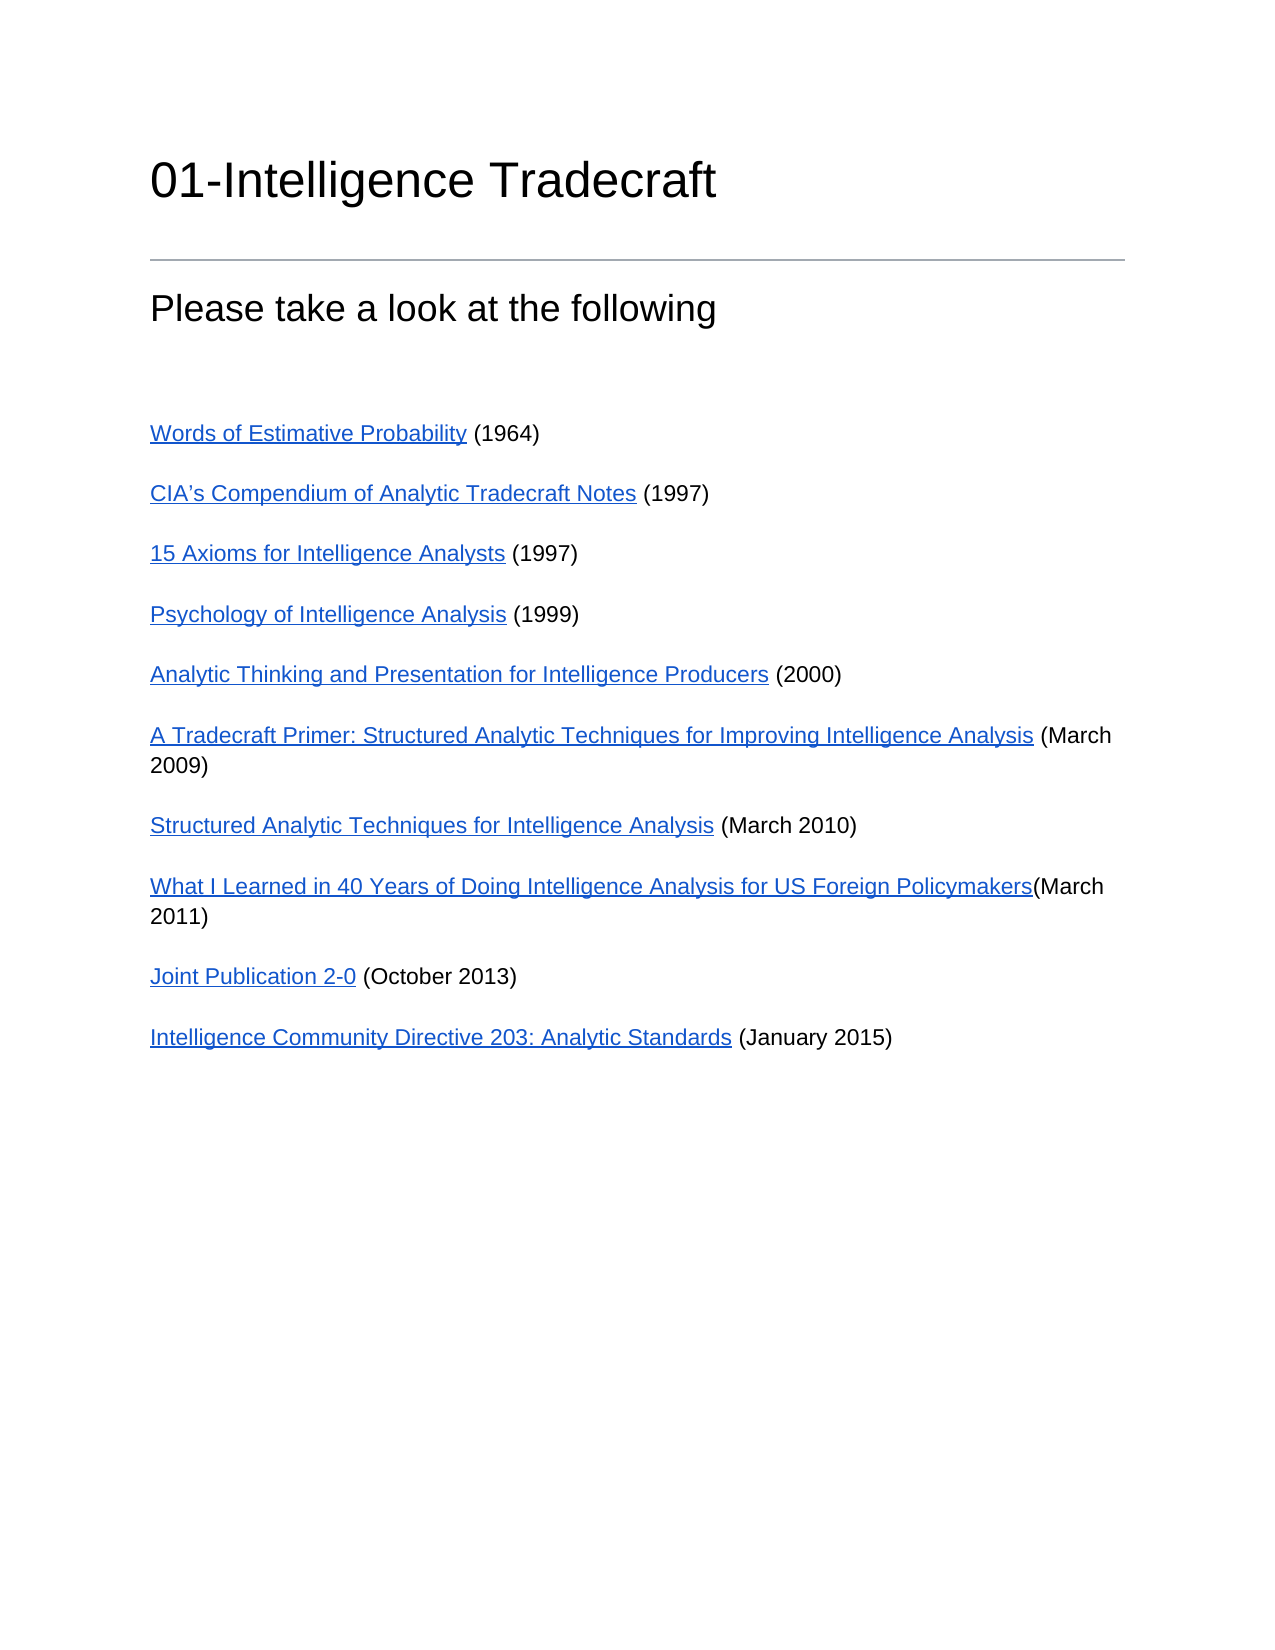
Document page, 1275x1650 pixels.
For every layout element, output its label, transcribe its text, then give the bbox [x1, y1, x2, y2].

text Intelligence Community Directive 203: Analytic Standards (January 2015) [150, 1024, 1125, 1050]
text CIA’s Compendium of Analytic Tradecraft Notes (1997) [150, 480, 1125, 506]
text 15 Axioms for Intelligence Analysts (1997) [150, 540, 1125, 567]
text Words of Estimative Probability (1964) [150, 419, 1125, 446]
subtitle Please take a look at the following [150, 286, 1125, 329]
text Psychology of Intelligence Analysis (1999) [150, 601, 1125, 627]
text A Tradecraft Primer: Structured Analytic Techniques for Improving Intelligence Analysis (March 2009) [150, 722, 1125, 778]
text Structured Analytic Techniques for Intelligence Analysis (March 2010) [150, 812, 1125, 839]
text Analytic Thinking and Presentation for Intelligence Producers (2000) [150, 661, 1125, 688]
text What I Learned in 40 Years of Doing Intelligence Analysis for US Foreign Policymakers(March 2011) [150, 873, 1125, 929]
text 01-Intelligence Tradecraft [150, 150, 1125, 207]
text Joint Publication 2-0 (October 2013) [150, 963, 1125, 990]
